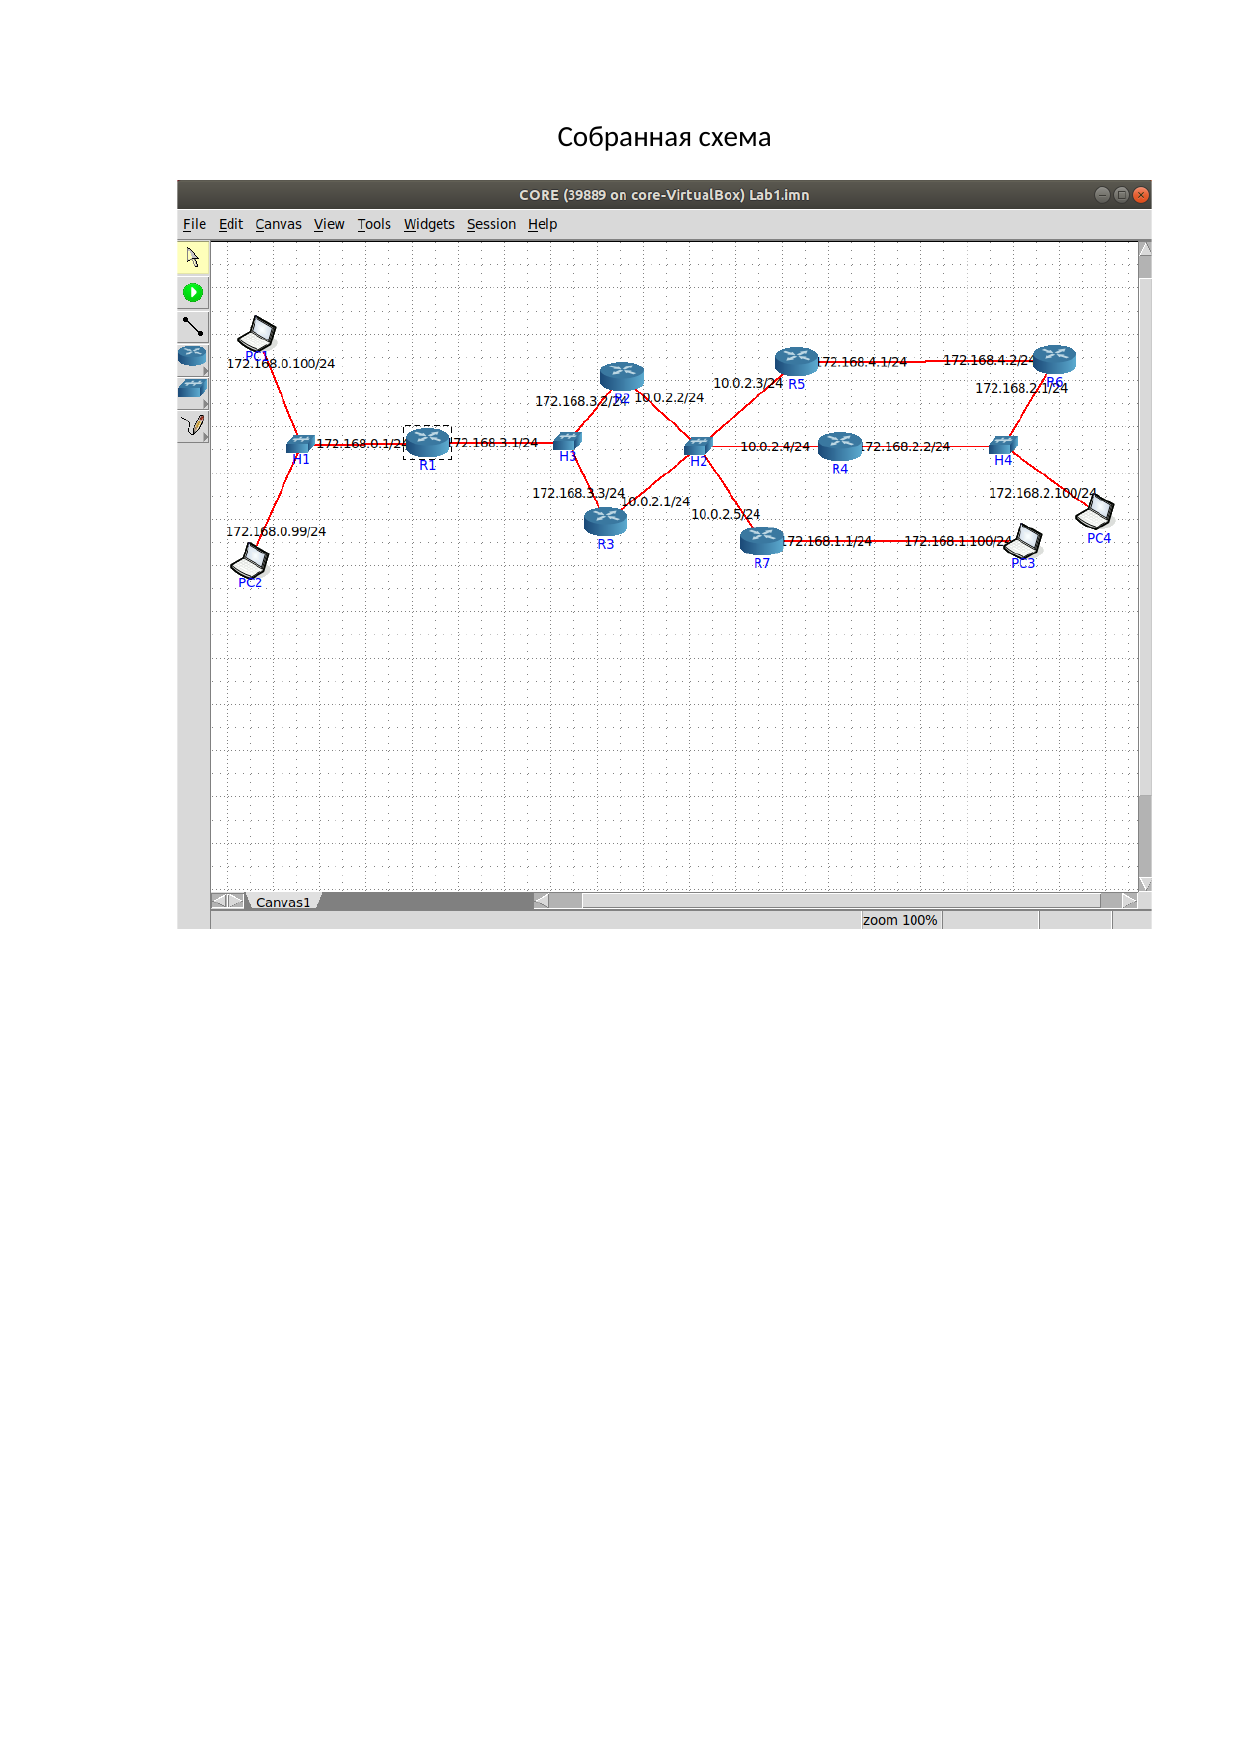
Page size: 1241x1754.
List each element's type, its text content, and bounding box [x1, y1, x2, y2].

picture [177, 180, 1152, 929]
text Собранная схема [177, 118, 1152, 154]
